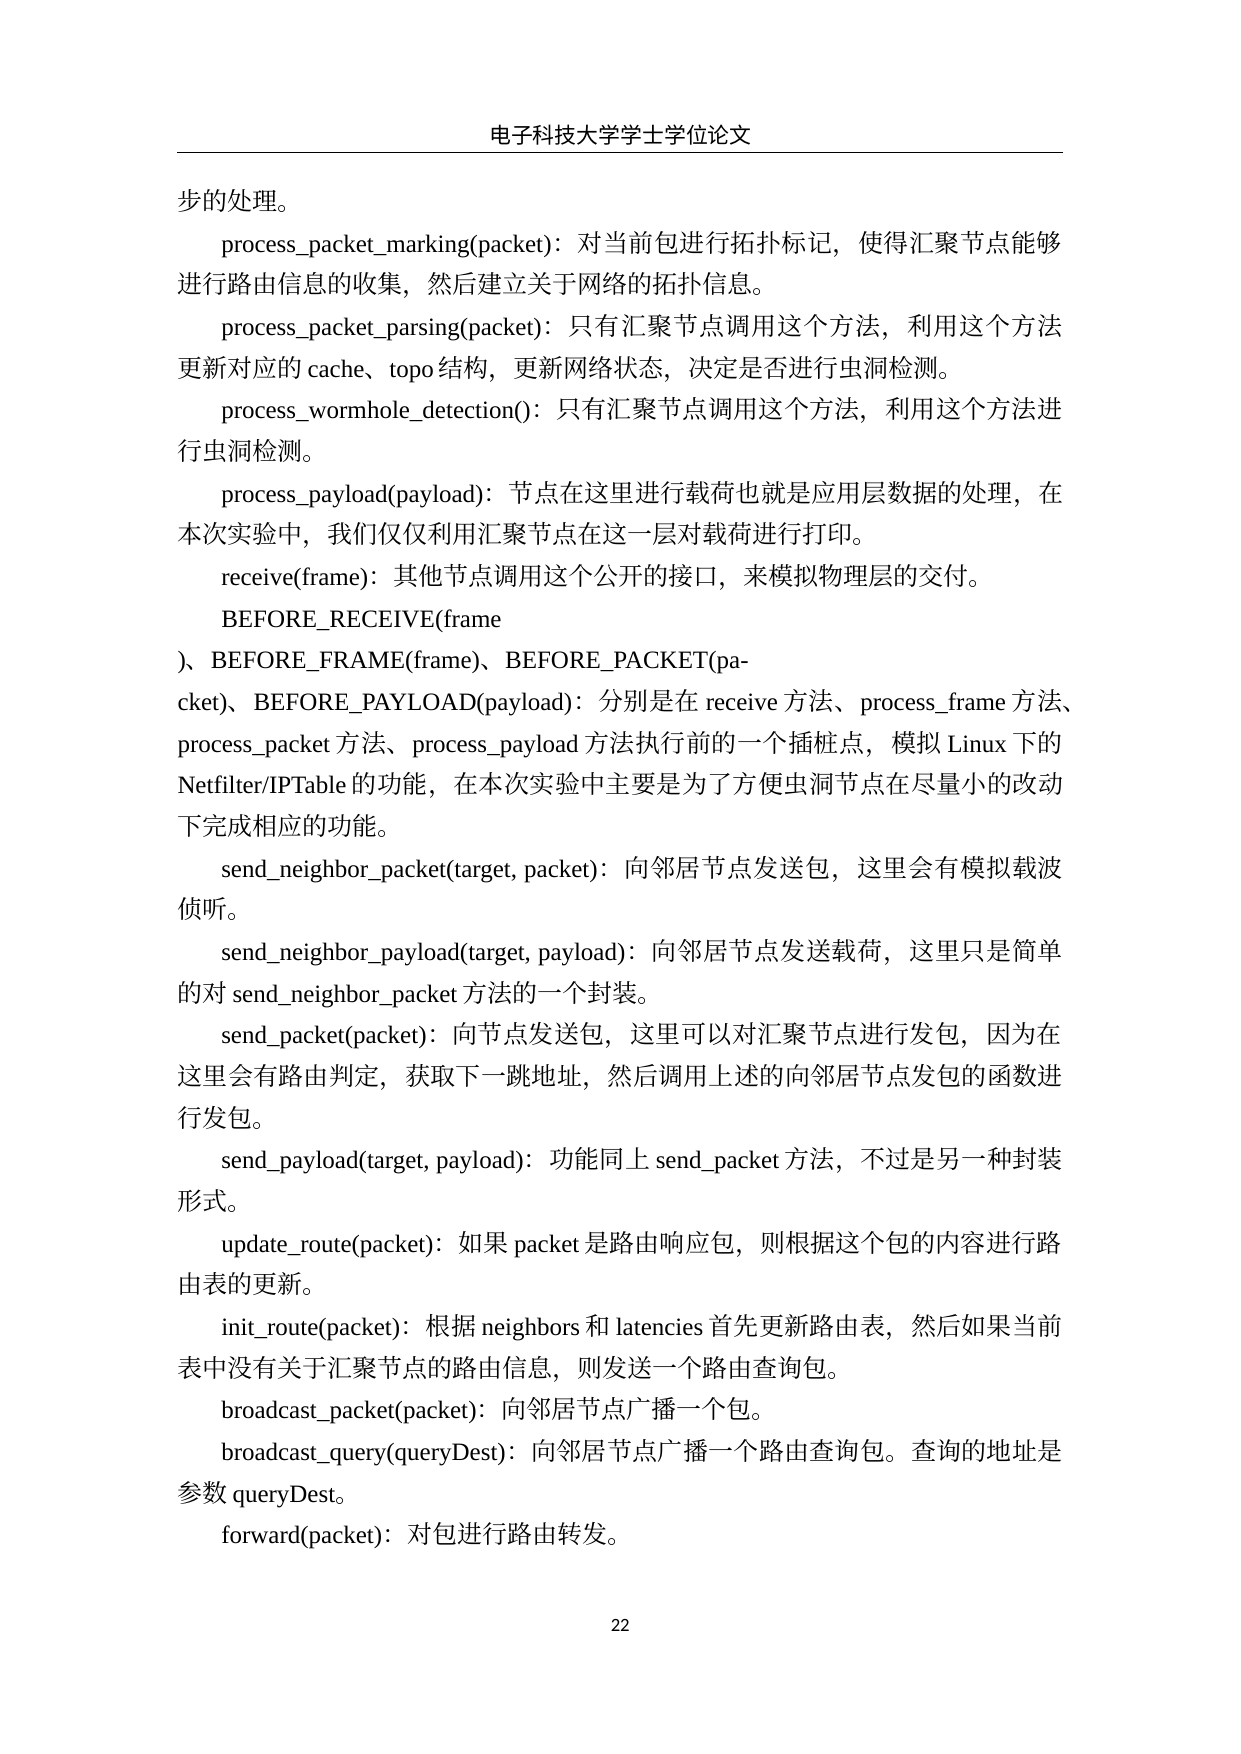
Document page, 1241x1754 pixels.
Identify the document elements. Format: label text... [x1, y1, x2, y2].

text send_neighbor_payload(target, payload)：向邻居节点发送载荷，这里只是简单的对send_neighbor_packet方法的一个封装。 [177, 927, 1063, 1011]
text update_route(packet)：如果packet是路由响应包，则根据这个包的内容进行路由表的更新。 [177, 1219, 1063, 1302]
text broadcast_packet(packet)：向邻居节点广播一个包。 [177, 1386, 1063, 1427]
text process_packet_parsing(packet)：只有汇聚节点调用这个方法，利用这个方法更新对应的cache、topo结构，更新网络状态，决定是否进行虫洞检测。 [177, 302, 1063, 386]
text send_payload(target, payload)：功能同上send_packet方法，不过是另一种封装形式。 [177, 1136, 1063, 1219]
text send_neighbor_packet(target, packet)：向邻居节点发送包，这里会有模拟载波侦听。 [177, 844, 1063, 927]
text process_packet_marking(packet)：对当前包进行拓扑标记，使得汇聚节点能够进行路由信息的收集，然后建立关于网络的拓扑信息。 [177, 219, 1063, 302]
text init_route(packet)：根据neighbors和latencies首先更新路由表，然后如果当前表中没有关于汇聚节点的路由信息，则发送一个路由查询包。 [177, 1302, 1063, 1386]
text broadcast_query(queryDest)：向邻居节点广播一个路由查询包。查询的地址是参数queryDest。 [177, 1427, 1063, 1511]
text process_payload(payload)：节点在这里进行载荷也就是应用层数据的处理，在本次实验中，我们仅仅利用汇聚节点在这一层对载荷进行打印。 [177, 469, 1063, 552]
text BEFORE_RECEIVE(frame)、BEFORE_FRAME(frame)、BEFORE_PACKET(pa- [177, 594, 1063, 677]
text process_wormhole_detection()：只有汇聚节点调用这个方法，利用这个方法进行虫洞检测。 [177, 386, 1063, 469]
text receive(frame)：其他节点调用这个公开的接口，来模拟物理层的交付。 [177, 552, 1063, 594]
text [177, 177, 1063, 219]
text forward(packet)：对包进行路由转发。 [177, 1511, 1063, 1552]
text send_packet(packet)：向节点发送包，这里可以对汇聚节点进行发包，因为在这里会有路由判定，获取下一跳地址，然后调用上述的向邻居节点发包的函数进行发包。 [177, 1011, 1063, 1136]
text cket)、BEFORE_PAYLOAD(payload)：分别是在receive方法、process_frame方法、process_packet方法、process_payload方法执行前的一个插桩点，模拟Linux下的Netfilter/IPTable的功能，在本次实验中主要是为了方便虫洞节点在尽量小的改动下完成相应的功能。 [177, 677, 1063, 844]
